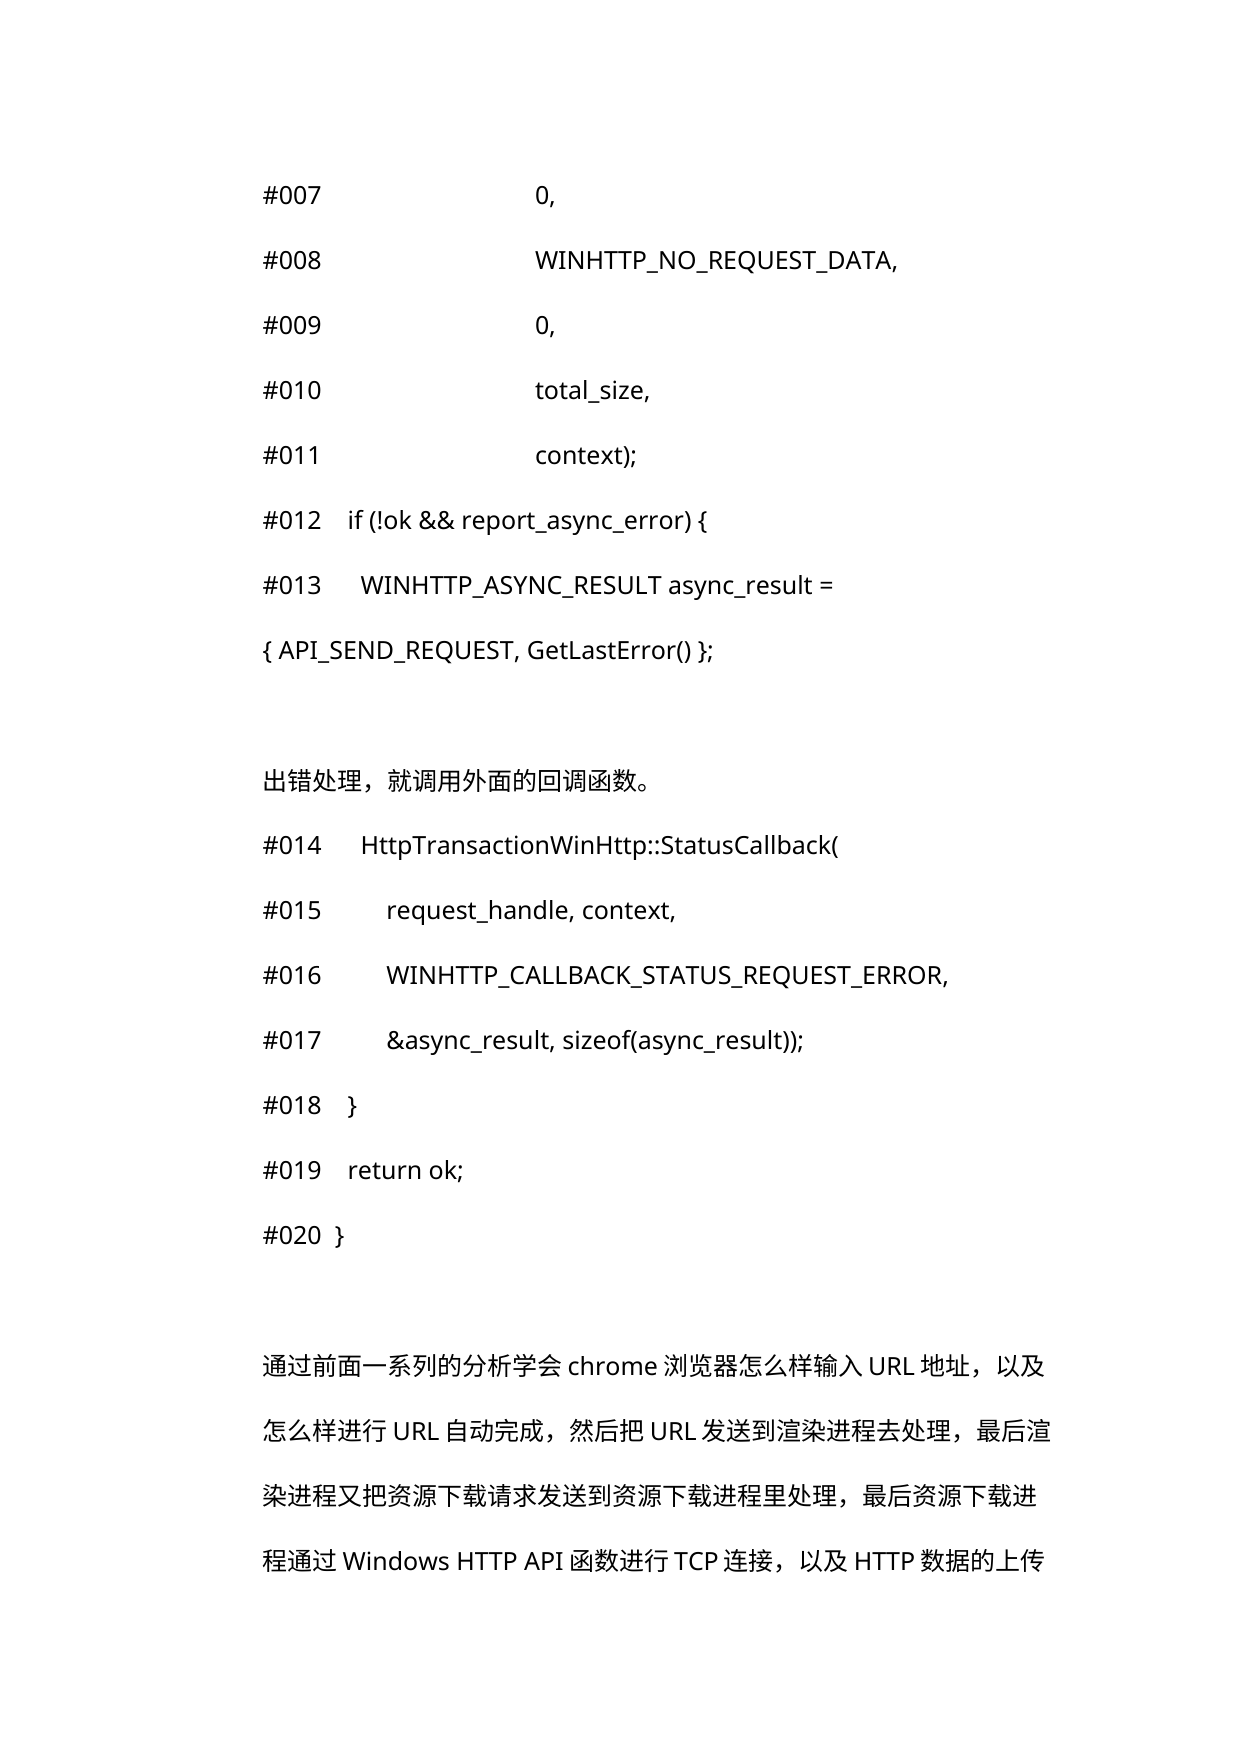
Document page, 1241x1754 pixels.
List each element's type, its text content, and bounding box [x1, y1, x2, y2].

text #007 0, [262, 162, 1053, 227]
text #018 } [262, 1072, 1053, 1137]
text #016 WINHTTP_CALLBACK_STATUS_REQUEST_ERROR, [262, 942, 1053, 1007]
text 出错处理，就调用外面的回调函数。 [262, 747, 1053, 812]
text #014 HttpTransactionWinHttp::StatusCallback( [262, 812, 1053, 877]
text #012 if (!ok && report_async_error) { [262, 487, 1053, 552]
text #008 WINHTTP_NO_REQUEST_DATA, [262, 227, 1053, 292]
text #017 &async_result, sizeof(async_result)); [262, 1007, 1053, 1072]
text #020 } [262, 1202, 1053, 1267]
text #019 return ok; [262, 1137, 1053, 1202]
text #013 WINHTTP_ASYNC_RESULT async_result = { API_SEND_REQUEST, GetLastError() }; [262, 552, 1053, 682]
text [262, 1332, 1053, 1592]
text #010 total_size, [262, 357, 1053, 422]
text #015 request_handle, context, [262, 877, 1053, 942]
text #011 context); [262, 422, 1053, 487]
text #009 0, [262, 292, 1053, 357]
